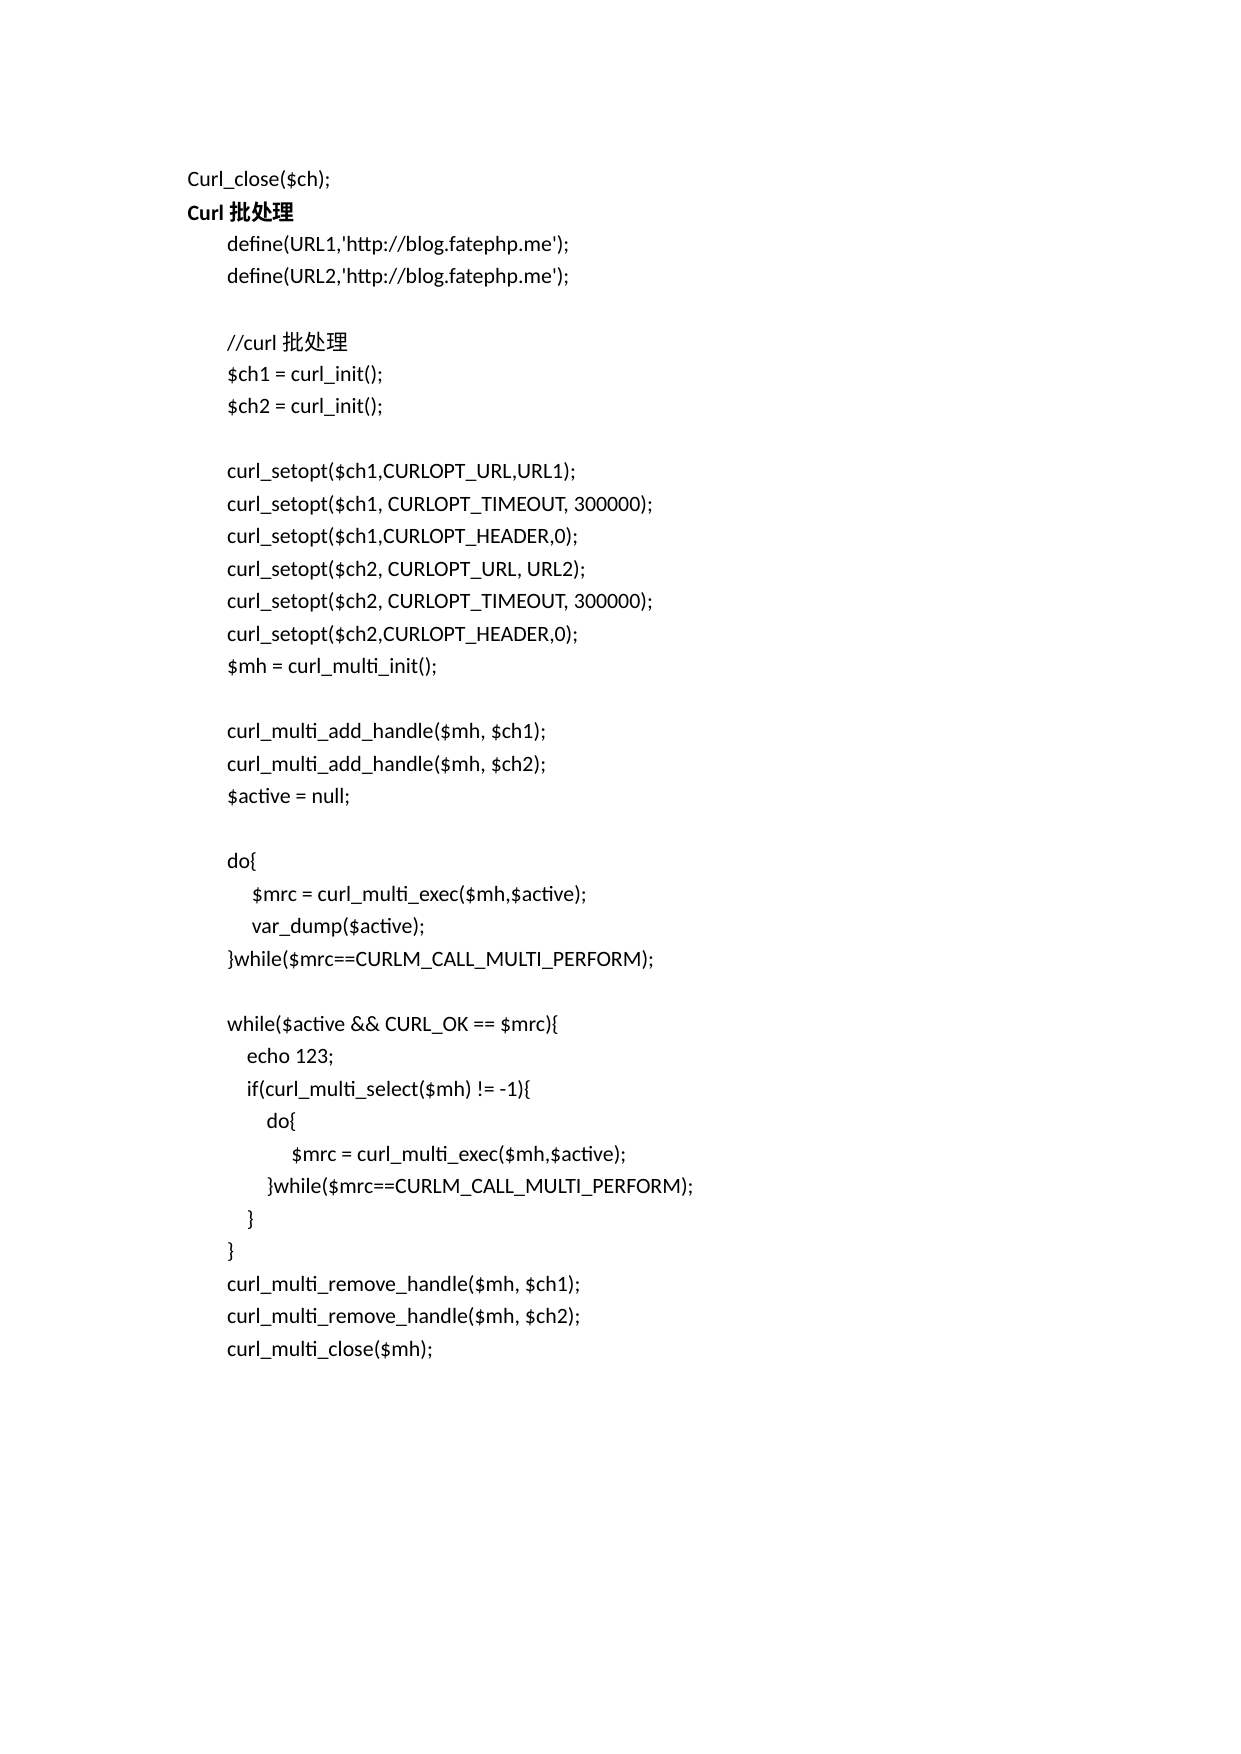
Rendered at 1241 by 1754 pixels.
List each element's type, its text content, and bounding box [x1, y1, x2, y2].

text while($active && CURL_OK == $mrc){ [187, 1007, 1053, 1039]
text do{ [187, 1104, 1053, 1137]
text curl_setopt($ch2, CURLOPT_URL, URL2); [187, 552, 1053, 584]
text $ch1 = curl_init(); [187, 357, 1053, 389]
text }while($mrc==CURLM_CALL_MULTI_PERFORM); [187, 1169, 1053, 1202]
text Curl 批处理 [187, 194, 1053, 227]
text } [187, 1202, 1053, 1234]
text curl_setopt($ch1,CURLOPT_HEADER,0); [187, 519, 1053, 552]
text Curl_close($ch); [187, 162, 1053, 194]
text curl_multi_close($mh); [187, 1332, 1053, 1364]
text }while($mrc==CURLM_CALL_MULTI_PERFORM); [187, 942, 1053, 974]
text curl_multi_add_handle($mh, $ch2); [187, 747, 1053, 779]
text echo 123; [187, 1039, 1053, 1072]
text curl_multi_remove_handle($mh, $ch1); [187, 1267, 1053, 1299]
text curl_setopt($ch1,CURLOPT_URL,URL1); [187, 454, 1053, 487]
text curl_setopt($ch2, CURLOPT_TIMEOUT, 300000); [187, 584, 1053, 617]
text do{ [187, 844, 1053, 877]
text if(curl_multi_select($mh) != -1){ [187, 1072, 1053, 1104]
text $active = null; [187, 779, 1053, 812]
text curl_setopt($ch1, CURLOPT_TIMEOUT, 300000); [187, 487, 1053, 519]
text $mh = curl_multi_init(); [187, 649, 1053, 682]
text //curl 批处理 [187, 324, 1053, 357]
text $ch2 = curl_init(); [187, 389, 1053, 422]
text $mrc = curl_multi_exec($mh,$active); [187, 877, 1053, 909]
text curl_multi_remove_handle($mh, $ch2); [187, 1299, 1053, 1332]
text var_dump($active); [187, 909, 1053, 942]
text $mrc = curl_multi_exec($mh,$active); [187, 1137, 1053, 1169]
text curl_multi_add_handle($mh, $ch1); [187, 714, 1053, 747]
text define(URL2,'http://blog.fatephp.me'); [187, 259, 1053, 292]
text } [187, 1234, 1053, 1267]
text curl_setopt($ch2,CURLOPT_HEADER,0); [187, 617, 1053, 649]
text define(URL1,'http://blog.fatephp.me'); [187, 227, 1053, 259]
